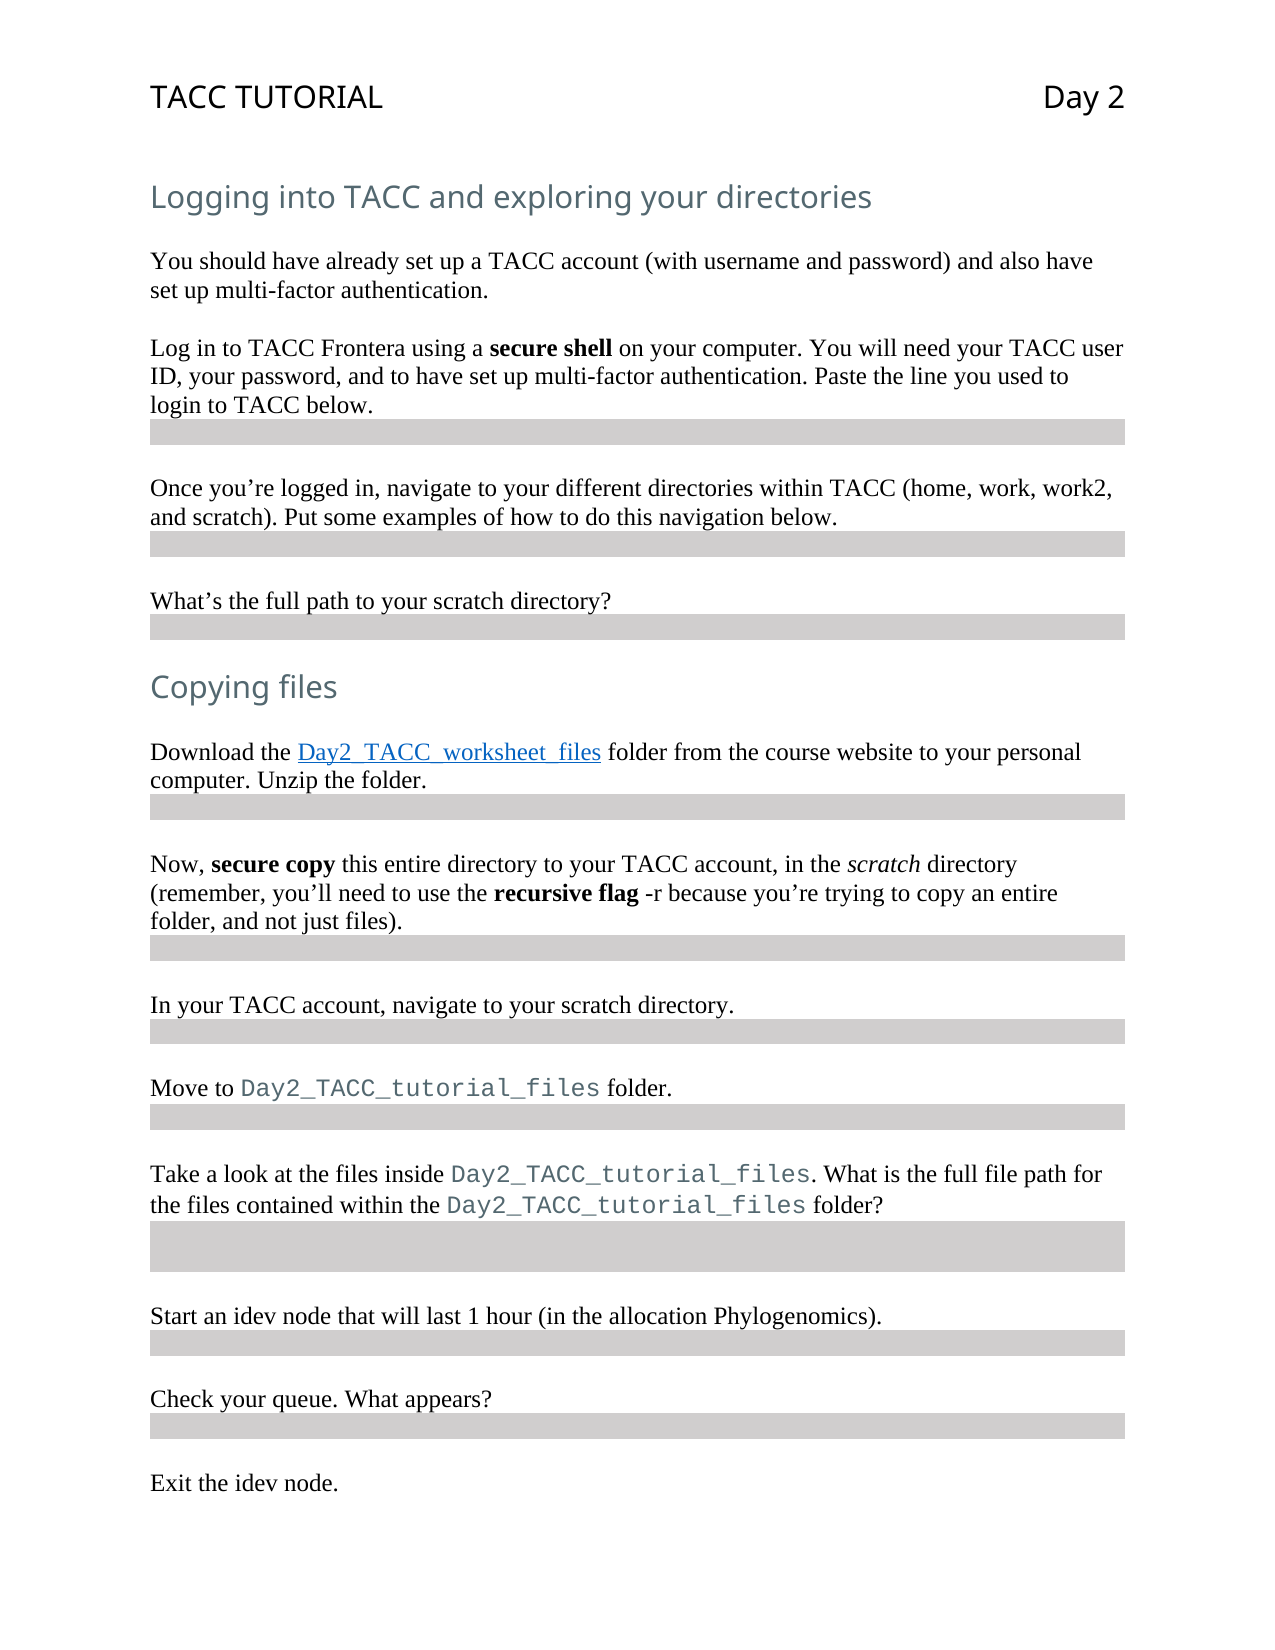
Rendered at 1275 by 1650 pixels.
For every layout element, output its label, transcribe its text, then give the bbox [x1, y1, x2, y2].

text Exit the idev node. [150, 1468, 1125, 1497]
text You should have already set up a TACC account (with username and password) and also have set up multi-factor authentication. [150, 246, 1125, 304]
text Move to Day2_TACC_tutorial_files folder. [150, 1073, 1125, 1104]
subtitle Logging into TACC and exploring your directories [150, 175, 1125, 218]
text Log in to TACC Frontera using a secure shell on your computer. You will need your TACC user ID, your password, and to have set up multi-factor authentication. Paste the line you used to login to TACC below. [150, 333, 1125, 419]
text Once you’re logged in, navigate to your different directories within TACC (home, work, work2, and scratch). Put some examples of how to do this navigation below. [150, 473, 1125, 531]
text Now, secure copy this entire directory to your TACC account, in the scratch directory (remember, you’ll need to use the recursive flag -r because you’re trying to copy an entire folder, and not just files). [150, 849, 1125, 935]
text Check your queue. What appears? [150, 1384, 1125, 1413]
text Take a look at the files inside Day2_TACC_tutorial_files. What is the full file path for the files contained within the Day2_TACC_tutorial_files folder? [150, 1159, 1125, 1221]
text Start an idev node that will last 1 hour (in the allocation Phylogenomics). [150, 1301, 1125, 1330]
text What’s the full path to your scratch directory? [150, 586, 1125, 614]
text In your TACC account, navigate to your scratch directory. [150, 990, 1125, 1019]
subtitle Copying files [150, 665, 1125, 708]
text Download the Day2_TACC_worksheet_files folder from the course website to your personal computer. Unzip the folder. [150, 737, 1125, 794]
